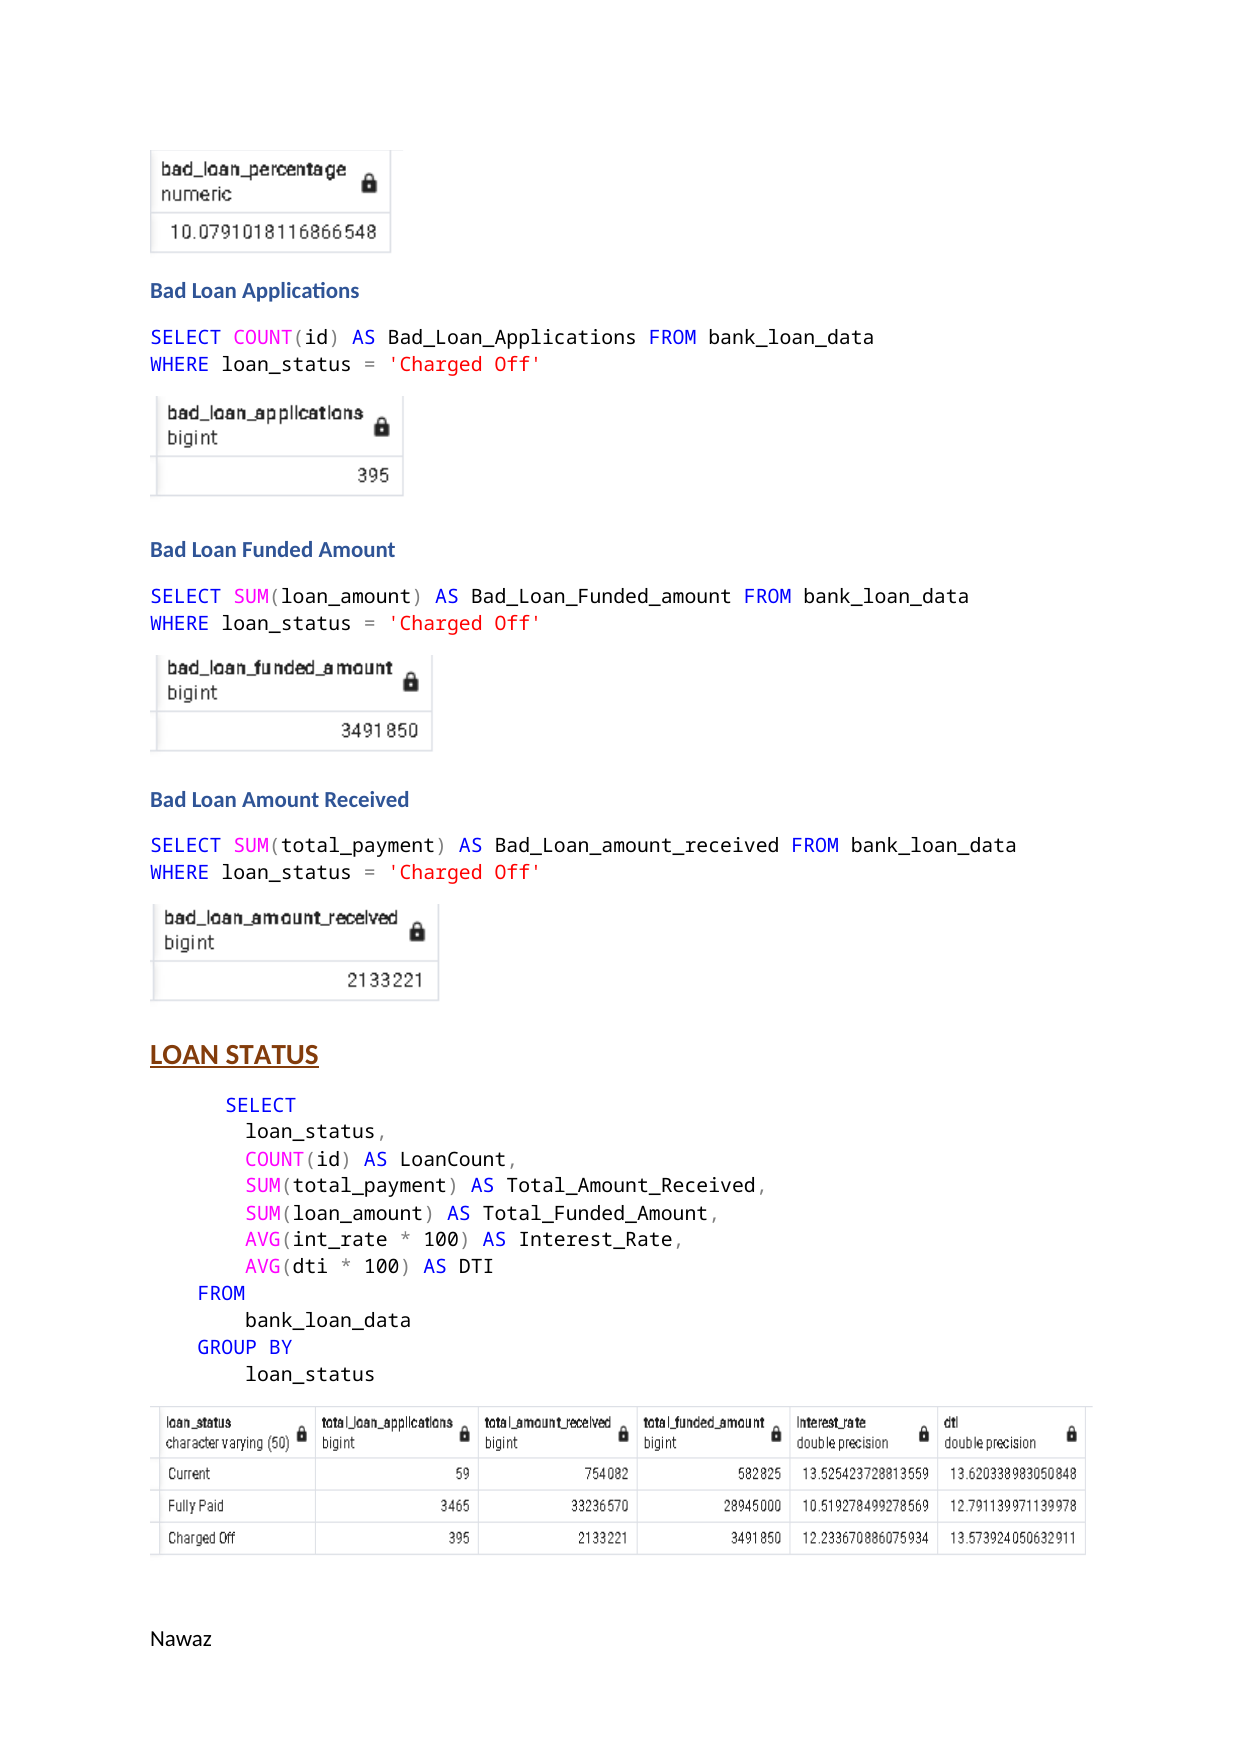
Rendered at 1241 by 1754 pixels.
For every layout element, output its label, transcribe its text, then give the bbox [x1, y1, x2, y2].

text loan_status [150, 1361, 1090, 1388]
picture [150, 904, 452, 1017]
text FROM [150, 1280, 1090, 1307]
text SELECT [150, 1091, 1090, 1118]
text loan_status, [150, 1118, 1090, 1145]
picture [150, 1406, 1093, 1577]
text AVG(int_rate * 100) AS Interest_Rate, [150, 1226, 1090, 1253]
text WHERE loan_status = 'Charged Off' [150, 351, 1090, 377]
text SUM(total_payment) AS Total_Amount_Received, [150, 1172, 1090, 1199]
text Bad Loan Funded Amount [150, 535, 1090, 563]
picture [150, 150, 404, 258]
text Bad Loan Amount Received [150, 785, 1090, 813]
text SELECT COUNT(id) AS Bad_Loan_Applications FROM bank_loan_data [150, 323, 1090, 351]
text LOAN STATUS [150, 1036, 1090, 1071]
text SELECT SUM(loan_amount) AS Bad_Loan_Funded_amount FROM bank_loan_data [150, 582, 1090, 609]
text SELECT SUM(total_payment) AS Bad_Loan_amount_received FROM bank_loan_data [150, 832, 1090, 859]
text SUM(loan_amount) AS Total_Funded_Amount, [150, 1199, 1090, 1226]
text WHERE loan_status = 'Charged Off' [150, 859, 1090, 886]
text AVG(dti * 100) AS DTI [150, 1253, 1090, 1280]
picture [150, 396, 426, 517]
text COUNT(id) AS LoanCount, [150, 1145, 1090, 1172]
text GROUP BY [150, 1334, 1090, 1361]
picture [150, 655, 444, 766]
text bank_loan_data [150, 1307, 1090, 1334]
text WHERE loan_status = 'Charged Off' [150, 609, 1090, 636]
text Bad Loan Applications [150, 277, 1090, 305]
